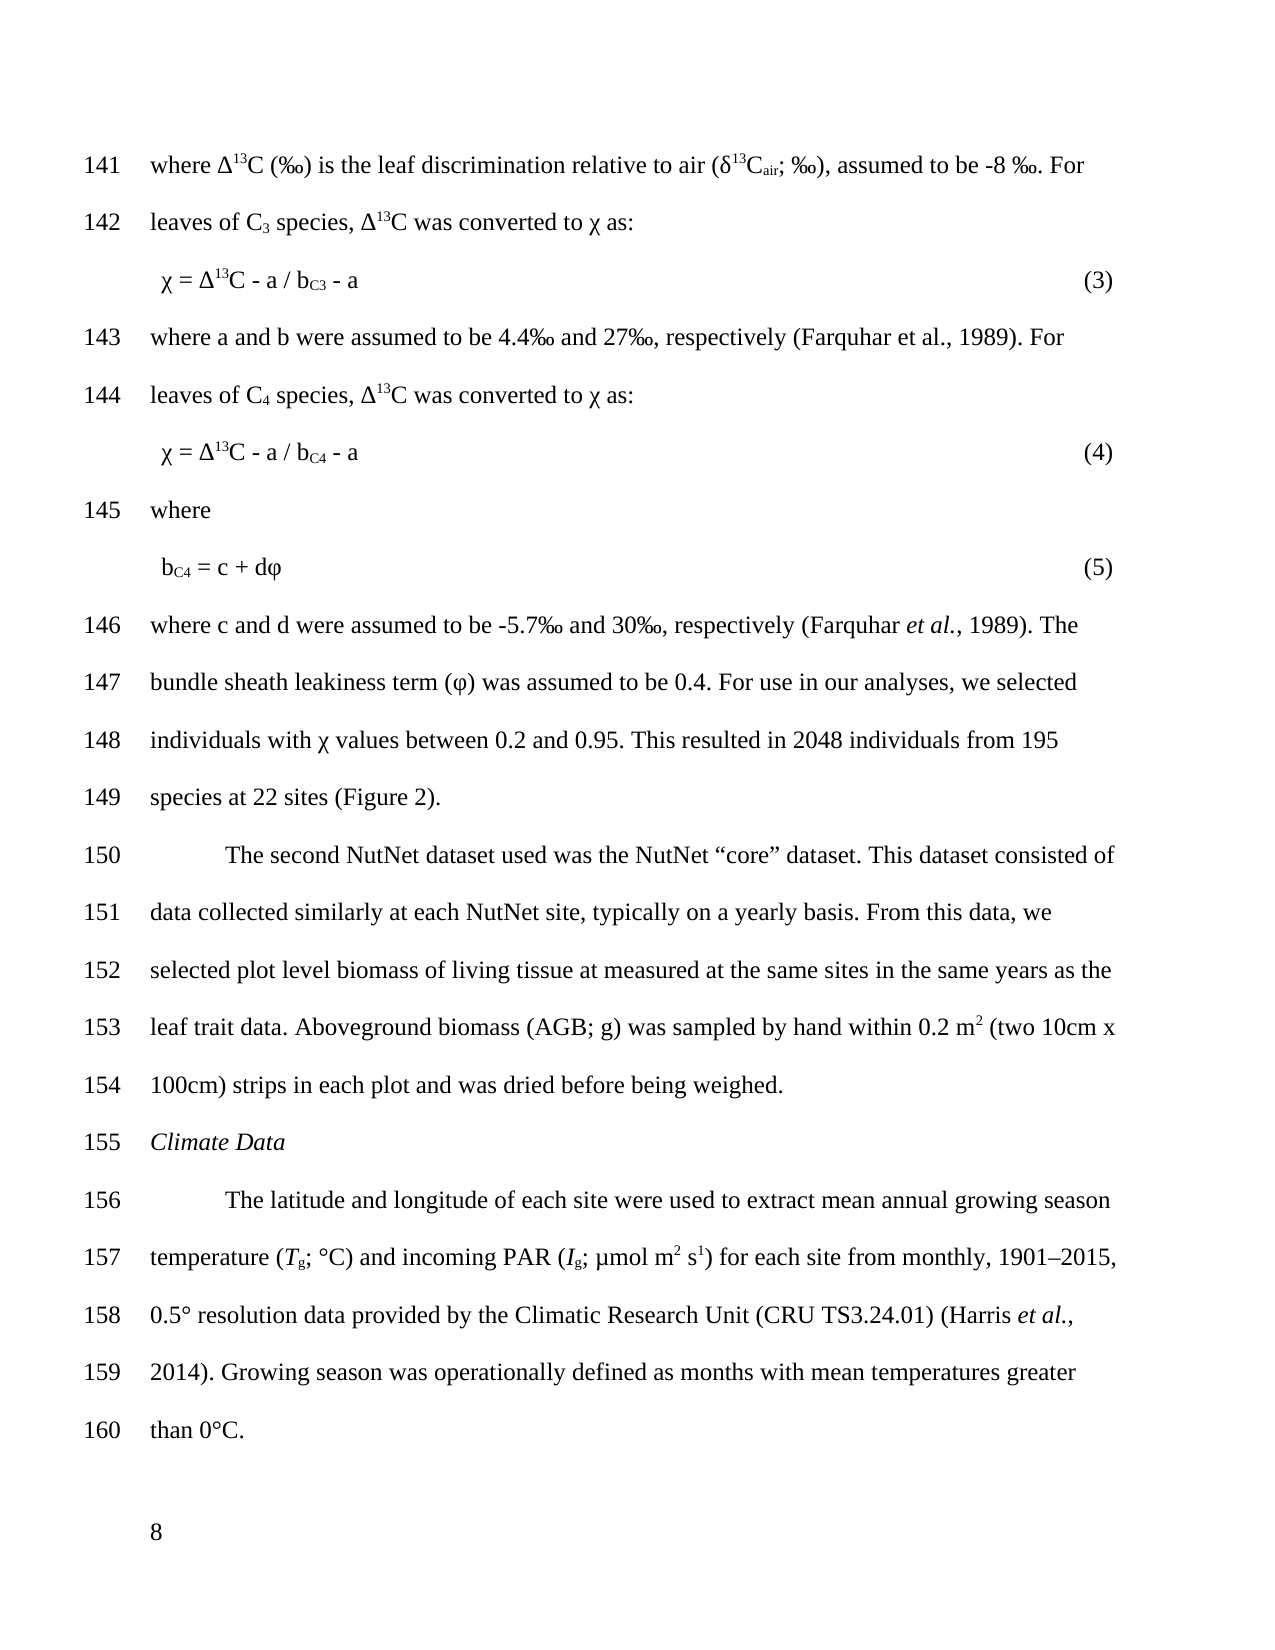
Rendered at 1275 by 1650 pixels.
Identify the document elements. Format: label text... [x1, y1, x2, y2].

table_header bC4 = c + dφ [150, 552, 637, 610]
table_header (5) [637, 552, 1124, 610]
text where a and b were assumed to be 4.4‰ and 27‰, respectively (Farquhar et al., 1989). For leaves of C4 species, ∆13C was converted to χ as: [150, 322, 1125, 409]
text where [150, 495, 1125, 523]
text where ∆13C (‰) is the leaf discrimination relative to air (δ13Cair; ‰), assumed to be -8 ‰. For leaves of C3 species, ∆13C was converted to χ as: [150, 150, 1125, 236]
text where c and d were assumed to be -5.7‰ and 30‰, respectively (Farquhar et al., 1989). The bundle sheath leakiness term (φ) was assumed to be 0.4. For use in our analyses, we selected individuals with χ values between 0.2 and 0.95. This resulted in 2048 individuals from 195 species at 22 sites (Figure 2). [150, 610, 1125, 811]
table_header (4) [637, 438, 1124, 495]
table_header (3) [637, 265, 1124, 322]
table_header χ = ∆13C - a / bC4 - a [150, 438, 637, 495]
text The second NutNet dataset used was the NutNet “core” dataset. This dataset consisted of data collected similarly at each NutNet site, typically on a yearly basis. From this data, we selected plot level biomass of living tissue at measured at the same sites in the same years as the leaf trait data. Aboveground biomass (AGB; g) was sampled by hand within 0.2 m2 (two 10cm x 100cm) strips in each plot and was dried before being weighed. [150, 840, 1125, 1098]
table_header χ = ∆13C - a / bC3 - a [150, 265, 637, 322]
text Climate Data [150, 1127, 1125, 1156]
text The latitude and longitude of each site were used to extract mean annual growing season temperature (Tg; °C) and incoming PAR (Ig; µmol m2 s1) for each site from monthly, 1901–2015, 0.5° resolution data provided by the Climatic Research Unit (CRU TS3.24.01) (Harris et al., 2014). Growing season was operationally defined as months with mean temperatures greater than 0°C. [150, 1185, 1125, 1443]
